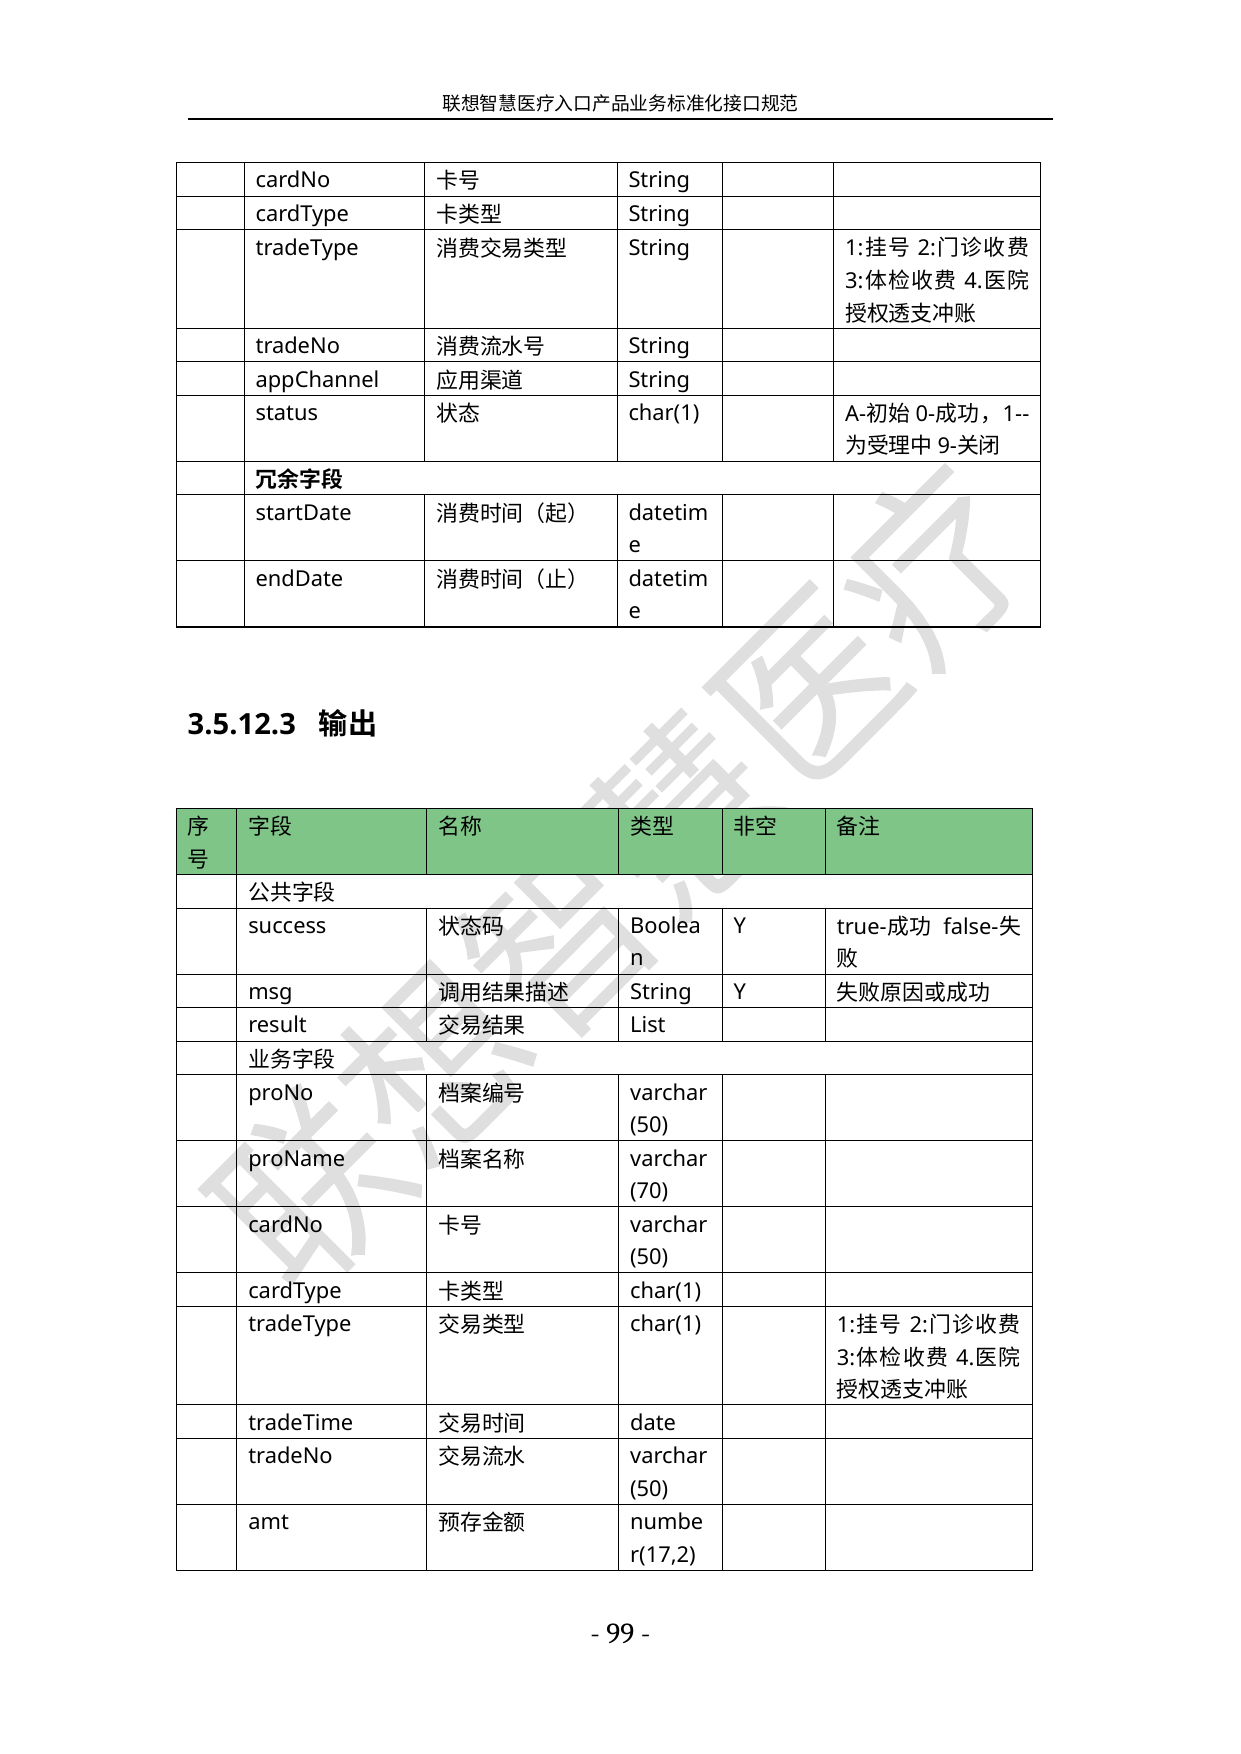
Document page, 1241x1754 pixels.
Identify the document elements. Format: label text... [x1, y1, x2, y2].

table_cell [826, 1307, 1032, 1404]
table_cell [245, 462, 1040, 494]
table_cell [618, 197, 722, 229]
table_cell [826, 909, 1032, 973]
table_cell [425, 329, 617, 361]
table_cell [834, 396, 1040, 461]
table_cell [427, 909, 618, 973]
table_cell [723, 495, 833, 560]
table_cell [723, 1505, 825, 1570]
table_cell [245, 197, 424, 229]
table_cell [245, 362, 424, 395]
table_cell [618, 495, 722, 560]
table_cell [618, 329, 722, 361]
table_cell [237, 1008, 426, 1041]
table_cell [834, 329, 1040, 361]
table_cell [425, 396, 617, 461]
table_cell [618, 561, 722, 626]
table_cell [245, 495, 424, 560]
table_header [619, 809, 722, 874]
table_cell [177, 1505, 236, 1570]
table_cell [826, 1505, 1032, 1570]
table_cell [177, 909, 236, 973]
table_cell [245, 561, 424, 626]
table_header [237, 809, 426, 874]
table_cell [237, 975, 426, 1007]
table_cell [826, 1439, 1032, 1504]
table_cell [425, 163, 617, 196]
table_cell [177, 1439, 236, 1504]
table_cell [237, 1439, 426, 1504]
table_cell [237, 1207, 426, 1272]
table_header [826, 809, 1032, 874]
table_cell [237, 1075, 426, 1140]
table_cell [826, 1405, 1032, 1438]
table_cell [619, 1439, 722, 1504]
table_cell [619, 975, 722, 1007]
subtitle 输出 [187, 689, 1053, 754]
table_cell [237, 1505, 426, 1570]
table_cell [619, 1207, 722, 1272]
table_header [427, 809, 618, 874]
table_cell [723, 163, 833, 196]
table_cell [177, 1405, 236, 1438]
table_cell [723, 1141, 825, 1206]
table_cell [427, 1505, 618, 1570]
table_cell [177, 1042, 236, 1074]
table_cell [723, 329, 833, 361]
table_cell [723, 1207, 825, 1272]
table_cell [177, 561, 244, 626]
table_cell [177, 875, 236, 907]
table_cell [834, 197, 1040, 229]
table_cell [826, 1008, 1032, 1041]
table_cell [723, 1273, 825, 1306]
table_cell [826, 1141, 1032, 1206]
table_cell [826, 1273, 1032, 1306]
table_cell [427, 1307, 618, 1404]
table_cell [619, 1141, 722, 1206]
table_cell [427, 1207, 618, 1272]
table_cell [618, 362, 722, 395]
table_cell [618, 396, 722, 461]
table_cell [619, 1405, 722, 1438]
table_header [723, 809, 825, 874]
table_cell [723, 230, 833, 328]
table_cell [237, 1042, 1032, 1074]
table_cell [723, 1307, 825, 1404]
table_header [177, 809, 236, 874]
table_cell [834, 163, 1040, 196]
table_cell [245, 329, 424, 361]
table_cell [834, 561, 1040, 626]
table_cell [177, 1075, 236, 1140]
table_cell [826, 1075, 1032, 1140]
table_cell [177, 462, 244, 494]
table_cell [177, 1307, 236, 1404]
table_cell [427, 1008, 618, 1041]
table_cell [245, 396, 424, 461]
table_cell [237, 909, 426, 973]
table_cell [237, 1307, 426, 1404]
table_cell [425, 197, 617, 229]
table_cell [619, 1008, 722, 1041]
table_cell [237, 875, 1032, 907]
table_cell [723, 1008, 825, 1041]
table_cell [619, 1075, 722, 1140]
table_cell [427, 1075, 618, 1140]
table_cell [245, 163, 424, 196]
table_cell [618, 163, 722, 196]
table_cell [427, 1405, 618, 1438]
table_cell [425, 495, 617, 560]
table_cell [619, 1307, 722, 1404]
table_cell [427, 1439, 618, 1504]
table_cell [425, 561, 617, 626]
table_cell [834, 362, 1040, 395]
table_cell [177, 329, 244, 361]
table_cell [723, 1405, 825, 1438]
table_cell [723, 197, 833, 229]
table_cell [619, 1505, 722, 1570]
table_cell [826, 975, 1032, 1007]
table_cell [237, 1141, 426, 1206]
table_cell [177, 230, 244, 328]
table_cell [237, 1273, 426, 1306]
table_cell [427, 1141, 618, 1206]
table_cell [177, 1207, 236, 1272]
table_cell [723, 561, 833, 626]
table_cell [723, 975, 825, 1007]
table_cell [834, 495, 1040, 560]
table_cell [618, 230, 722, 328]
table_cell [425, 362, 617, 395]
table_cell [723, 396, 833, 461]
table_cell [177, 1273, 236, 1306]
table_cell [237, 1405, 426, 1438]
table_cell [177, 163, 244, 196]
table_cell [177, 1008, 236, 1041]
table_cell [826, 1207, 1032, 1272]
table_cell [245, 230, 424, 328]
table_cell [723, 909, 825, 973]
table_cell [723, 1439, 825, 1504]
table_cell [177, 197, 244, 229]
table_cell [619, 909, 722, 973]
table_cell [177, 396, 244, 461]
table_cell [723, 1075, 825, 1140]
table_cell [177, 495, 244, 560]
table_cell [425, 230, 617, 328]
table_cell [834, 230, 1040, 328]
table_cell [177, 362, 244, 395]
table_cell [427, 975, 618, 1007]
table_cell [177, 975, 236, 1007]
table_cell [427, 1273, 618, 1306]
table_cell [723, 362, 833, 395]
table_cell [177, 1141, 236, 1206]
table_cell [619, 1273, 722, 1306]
